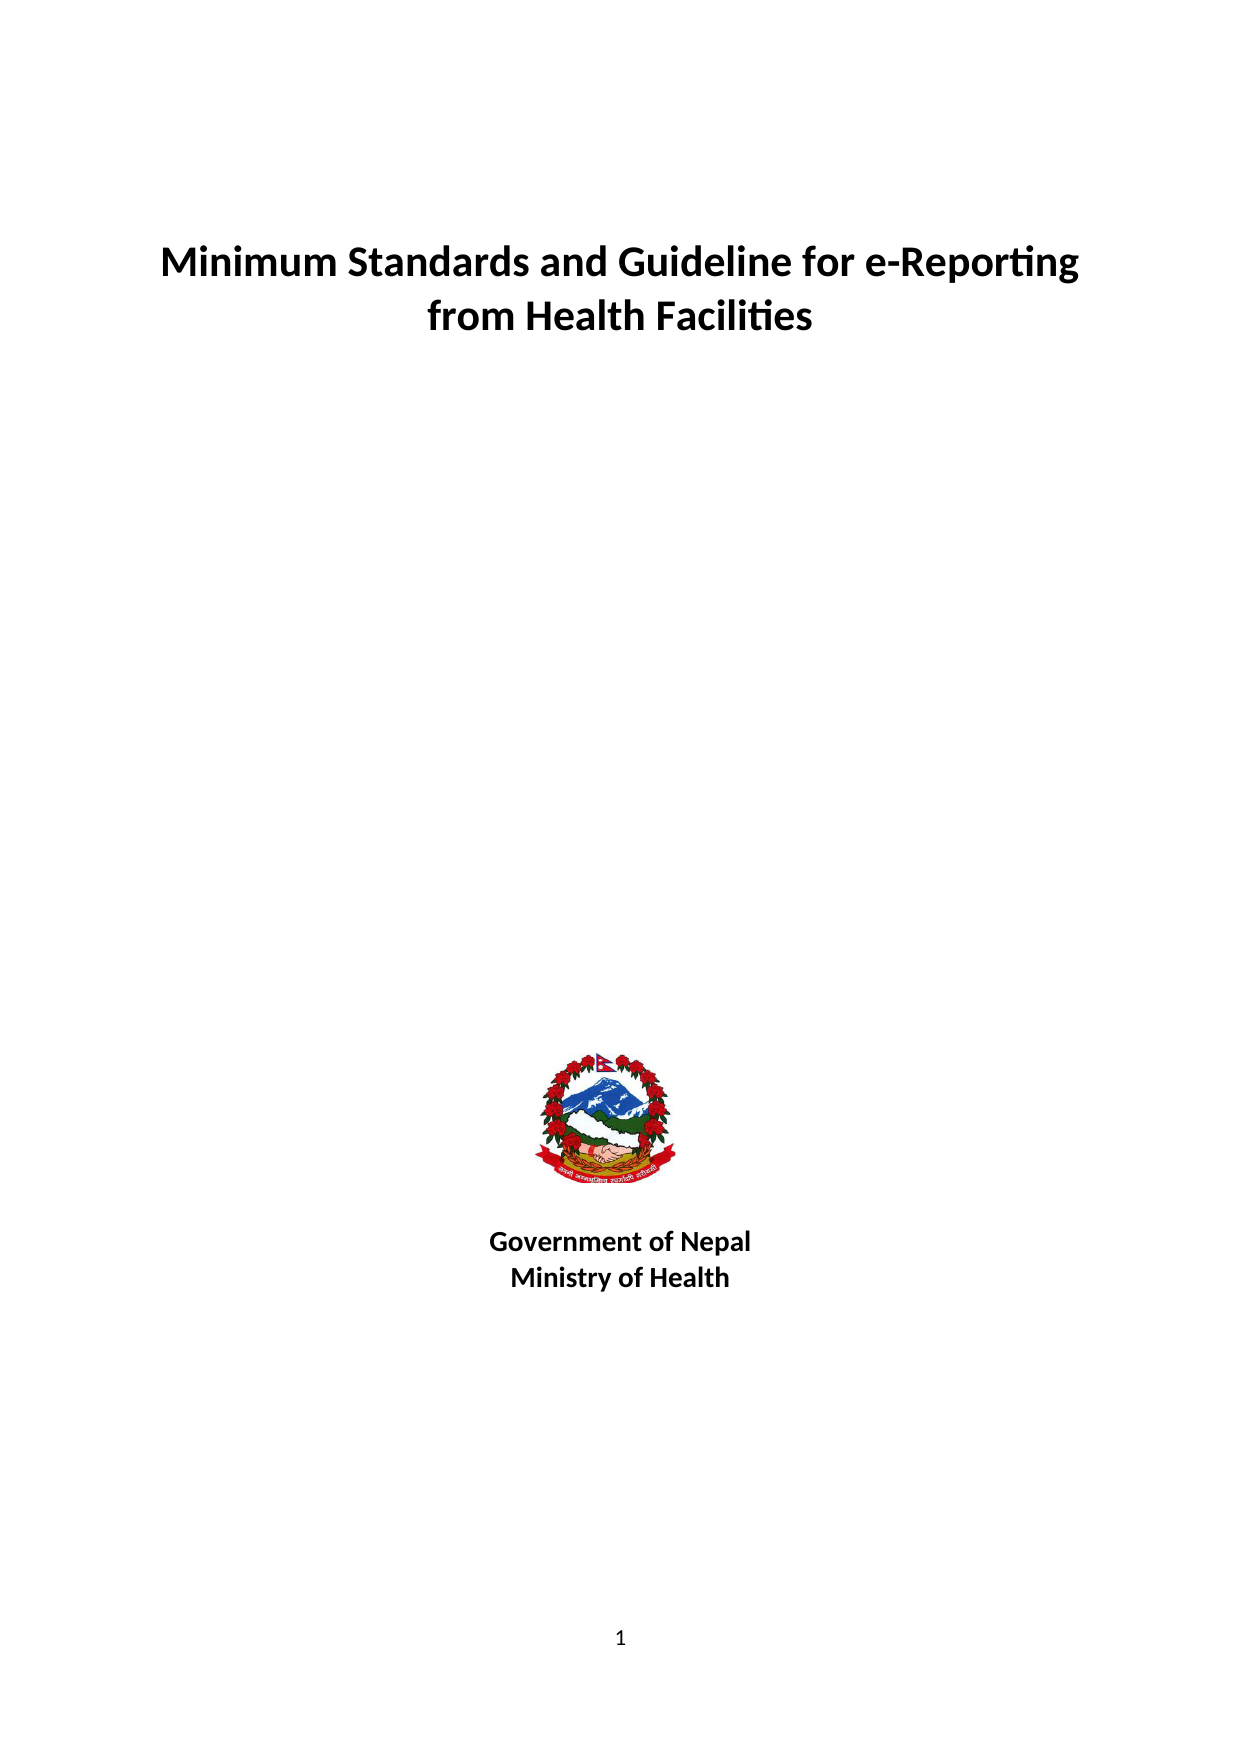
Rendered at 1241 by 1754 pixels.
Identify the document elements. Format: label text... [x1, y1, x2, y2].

text Ministry of Health [150, 1259, 1090, 1294]
text Minimum Standards and Guideline for e-Reporting from Health Facilities [150, 234, 1090, 341]
text Government of Nepal [150, 1223, 1090, 1259]
